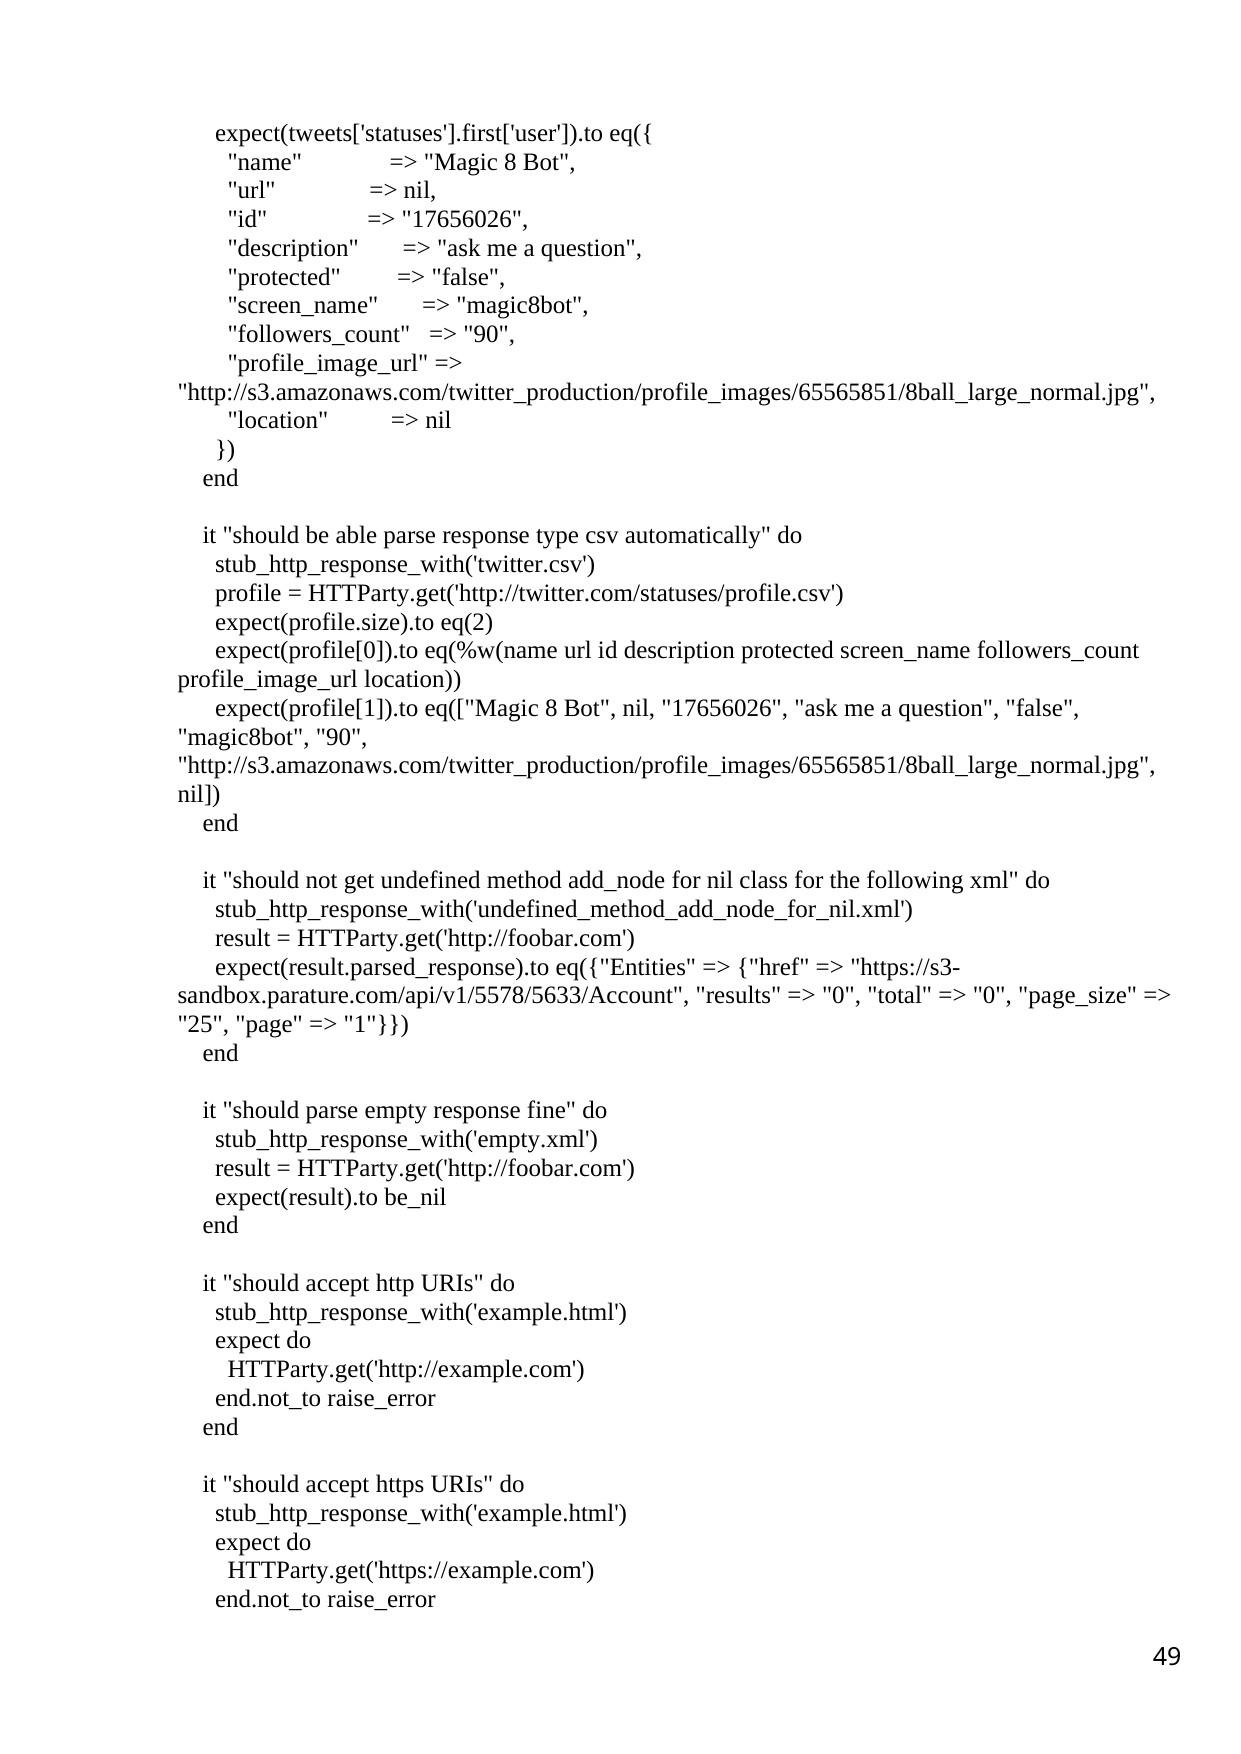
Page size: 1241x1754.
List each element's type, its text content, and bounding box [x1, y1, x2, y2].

text stub_http_response_with('undefined_method_add_node_for_nil.xml') [177, 894, 1181, 923]
text end [177, 1038, 1181, 1067]
text end [177, 1412, 1181, 1441]
text expect do [177, 1527, 1181, 1556]
text expect(tweets['statuses'].first['user']).to eq({ [177, 118, 1181, 147]
text end.not_to raise_error [177, 1584, 1181, 1613]
text end [177, 1211, 1181, 1239]
text "location" => nil [177, 406, 1181, 434]
text expect do [177, 1326, 1181, 1354]
text stub_http_response_with('twitter.csv') [177, 549, 1181, 578]
text profile = HTTParty.get('http://twitter.com/statuses/profile.csv') [177, 578, 1181, 607]
text it "should accept http URIs" do [177, 1268, 1181, 1297]
text expect(profile[1]).to eq(["Magic 8 Bot", nil, "17656026", "ask me a question", "false", "magic8bot", "90", "http://s3.amazonaws.com/twitter_production/profile_images/65565851/8ball_large_normal.jpg", nil]) [177, 693, 1181, 808]
text result = HTTParty.get('http://foobar.com') [177, 1153, 1181, 1182]
text }) [177, 434, 1181, 463]
text it "should not get undefined method add_node for nil class for the following xml" do [177, 866, 1181, 894]
text expect(profile[0]).to eq(%w(name url id description protected screen_name followers_count profile_image_url location)) [177, 636, 1181, 693]
text HTTParty.get('https://example.com') [177, 1556, 1181, 1584]
text expect(result).to be_nil [177, 1182, 1181, 1211]
text end [177, 463, 1181, 492]
text end [177, 808, 1181, 837]
text it "should be able parse response type csv automatically" do [177, 521, 1181, 549]
text "id" => "17656026", [177, 204, 1181, 233]
text it "should accept https URIs" do [177, 1469, 1181, 1498]
text expect(profile.size).to eq(2) [177, 607, 1181, 636]
text expect(result.parsed_response).to eq({"Entities" => {"href" => "https://s3-sandbox.parature.com/api/v1/5578/5633/Account", "results" => "0", "total" => "0", "page_size" => "25", "page" => "1"}}) [177, 952, 1181, 1038]
text HTTParty.get('http://example.com') [177, 1354, 1181, 1383]
text "followers_count" => "90", [177, 319, 1181, 348]
text stub_http_response_with('empty.xml') [177, 1124, 1181, 1153]
text stub_http_response_with('example.html') [177, 1498, 1181, 1527]
text "url" => nil, [177, 176, 1181, 204]
text stub_http_response_with('example.html') [177, 1297, 1181, 1326]
text "profile_image_url" => "http://s3.amazonaws.com/twitter_production/profile_images/65565851/8ball_large_normal.jpg", [177, 348, 1181, 406]
text it "should parse empty response fine" do [177, 1096, 1181, 1124]
text "screen_name" => "magic8bot", [177, 291, 1181, 319]
text "name" => "Magic 8 Bot", [177, 147, 1181, 176]
text end.not_to raise_error [177, 1383, 1181, 1412]
text "description" => "ask me a question", [177, 233, 1181, 262]
text "protected" => "false", [177, 262, 1181, 291]
text result = HTTParty.get('http://foobar.com') [177, 923, 1181, 952]
